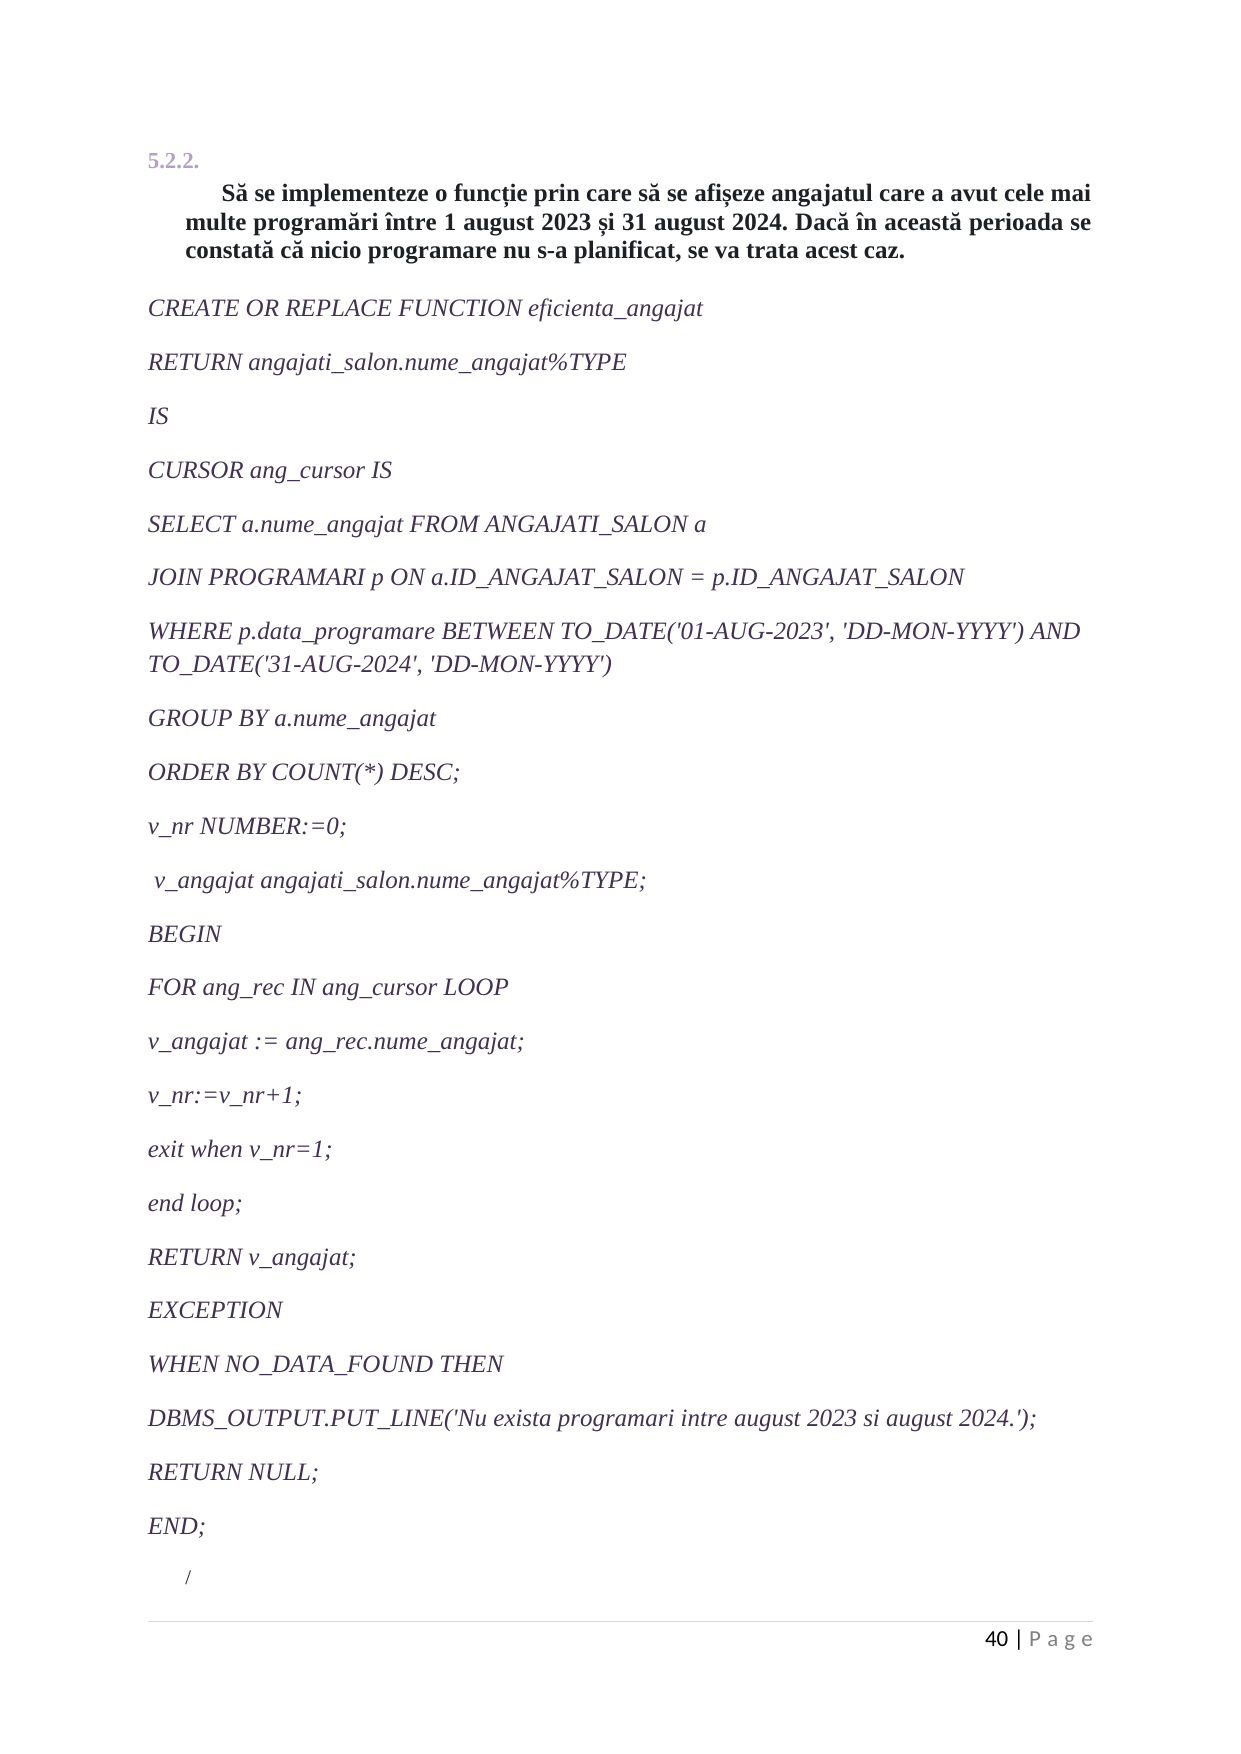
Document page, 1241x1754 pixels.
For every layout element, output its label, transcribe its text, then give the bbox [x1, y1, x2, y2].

text EXCEPTION [148, 1296, 1093, 1324]
subtitle 5.2.2. [148, 148, 1093, 174]
text v_angajat angajati_salon.nume_angajat%TYPE; [148, 865, 1093, 893]
text FOR ang_rec IN ang_cursor LOOP [148, 972, 1093, 1001]
text exit when v_nr=1; [148, 1134, 1093, 1163]
text SELECT a.nume_angajat FROM ANGAJATI_SALON a [148, 509, 1093, 537]
text Să se implementeze o funcție prin care să se afișeze angajatul care a avut cele mai multe programări între 1 august 2023 și 31 august 2024. Dacă în această perioada se constată că nicio programare nu s-a planificat, se va trata acest caz. [185, 178, 1093, 264]
text end loop; [148, 1188, 1093, 1217]
text JOIN PROGRAMARI p ON a.ID_ANGAJAT_SALON = p.ID_ANGAJAT_SALON [148, 562, 1093, 591]
text IS [148, 401, 1093, 430]
text ORDER BY COUNT(*) DESC; [148, 757, 1093, 786]
text BEGIN [148, 919, 1093, 947]
text CURSOR ang_cursor IS [148, 455, 1093, 483]
text RETURN angajati_salon.nume_angajat%TYPE [148, 347, 1093, 376]
text CREATE OR REPLACE FUNCTION eficienta_angajat [148, 293, 1093, 322]
text v_angajat := ang_rec.nume_angajat; [148, 1026, 1093, 1055]
text / [185, 1565, 1093, 1589]
text v_nr:=v_nr+1; [148, 1080, 1093, 1109]
text END; [148, 1511, 1093, 1540]
text WHEN NO_DATA_FOUND THEN [148, 1349, 1093, 1378]
text v_nr NUMBER:=0; [148, 811, 1093, 840]
text GROUP BY a.nume_angajat [148, 703, 1093, 732]
text RETURN v_angajat; [148, 1242, 1093, 1271]
text DBMS_OUTPUT.PUT_LINE('Nu exista programari intre august 2023 si august 2024.'); [148, 1403, 1093, 1432]
text WHERE p.data_programare BETWEEN TO_DATE('01-AUG-2023', 'DD-MON-YYYY') AND TO_DATE('31-AUG-2024', 'DD-MON-YYYY') [148, 616, 1093, 678]
text RETURN NULL; [148, 1457, 1093, 1486]
